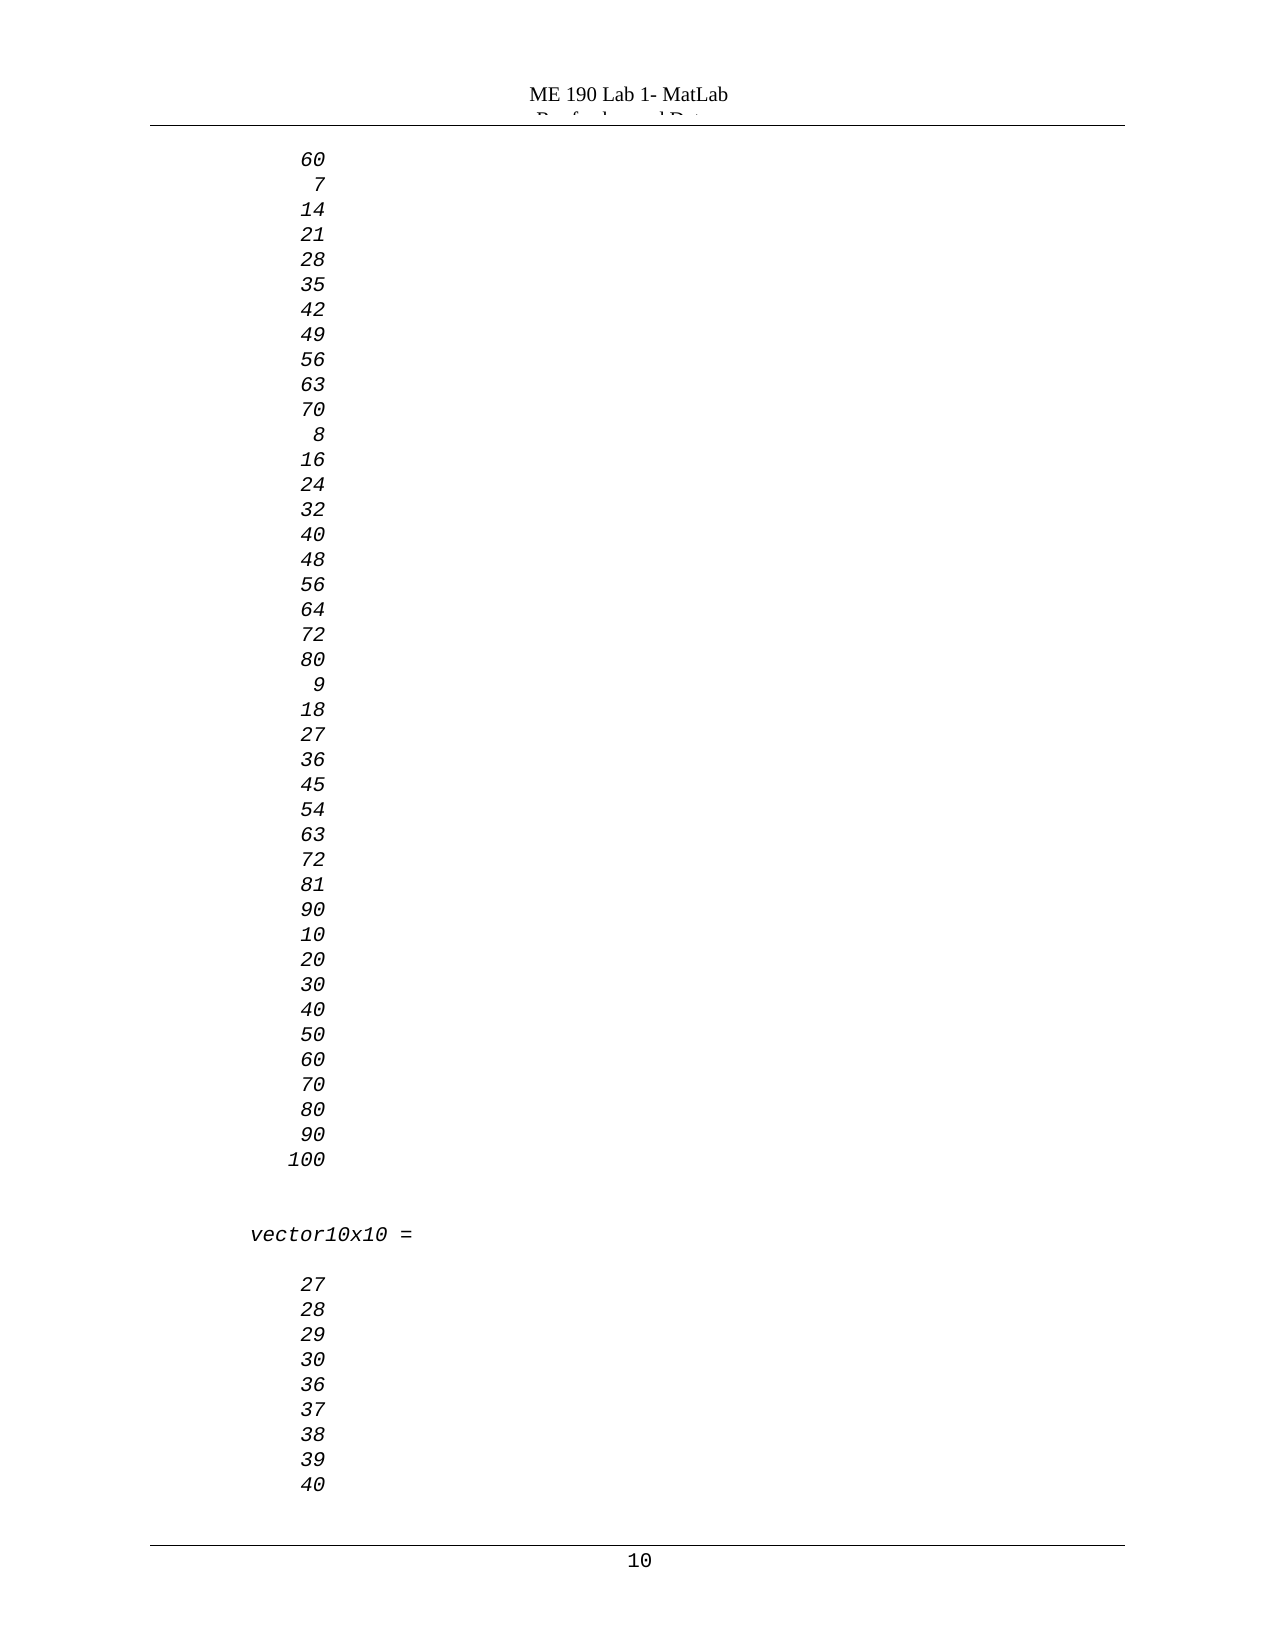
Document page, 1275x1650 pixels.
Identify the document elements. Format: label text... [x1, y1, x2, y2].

text 40 [285, 524, 340, 548]
text 24 [285, 474, 340, 498]
text 100 [285, 1149, 327, 1173]
text 14 [285, 199, 340, 223]
text 40 [285, 999, 340, 1023]
text 70 [285, 1074, 340, 1098]
text 8 [137, 424, 500, 448]
text 60 [285, 1049, 340, 1073]
text 20 [285, 949, 340, 973]
text 27 [285, 724, 340, 748]
text 38 [285, 1424, 340, 1448]
text 42 [285, 299, 340, 323]
text 60 [285, 149, 340, 173]
text 48 [285, 549, 340, 573]
text 64 [285, 599, 340, 623]
text 36 [285, 749, 340, 773]
text 32 [285, 499, 340, 523]
text 54 [285, 799, 340, 823]
text 28 [285, 1299, 340, 1323]
text 63 [285, 374, 340, 398]
text 28 [285, 249, 340, 273]
text 49 [285, 324, 340, 348]
text 56 [285, 574, 340, 598]
text 80 [285, 649, 340, 673]
text vector10x10 = [250, 1224, 802, 1248]
text 40 [285, 1474, 340, 1498]
text 21 [285, 224, 340, 248]
text 45 [285, 774, 340, 798]
text 50 [285, 1024, 340, 1048]
text 36 [285, 1374, 340, 1398]
text 18 [285, 699, 340, 723]
text 39 [285, 1449, 340, 1473]
text 27 [285, 1274, 340, 1298]
text 16 [285, 449, 340, 473]
text 30 [285, 974, 340, 998]
text 9 [137, 674, 500, 698]
text 63 [285, 824, 340, 848]
text 30 [285, 1349, 340, 1373]
text 80 [285, 1099, 340, 1123]
text 81 [285, 874, 340, 898]
text 72 [285, 849, 340, 873]
text 90 [285, 899, 340, 923]
text 35 [285, 274, 340, 298]
text 72 [285, 624, 340, 648]
text 56 [285, 349, 340, 373]
text 10 [285, 924, 340, 948]
text 70 [285, 399, 340, 423]
text 29 [285, 1324, 340, 1348]
text 90 [285, 1124, 340, 1148]
text 37 [285, 1399, 340, 1423]
text 7 [137, 174, 500, 198]
